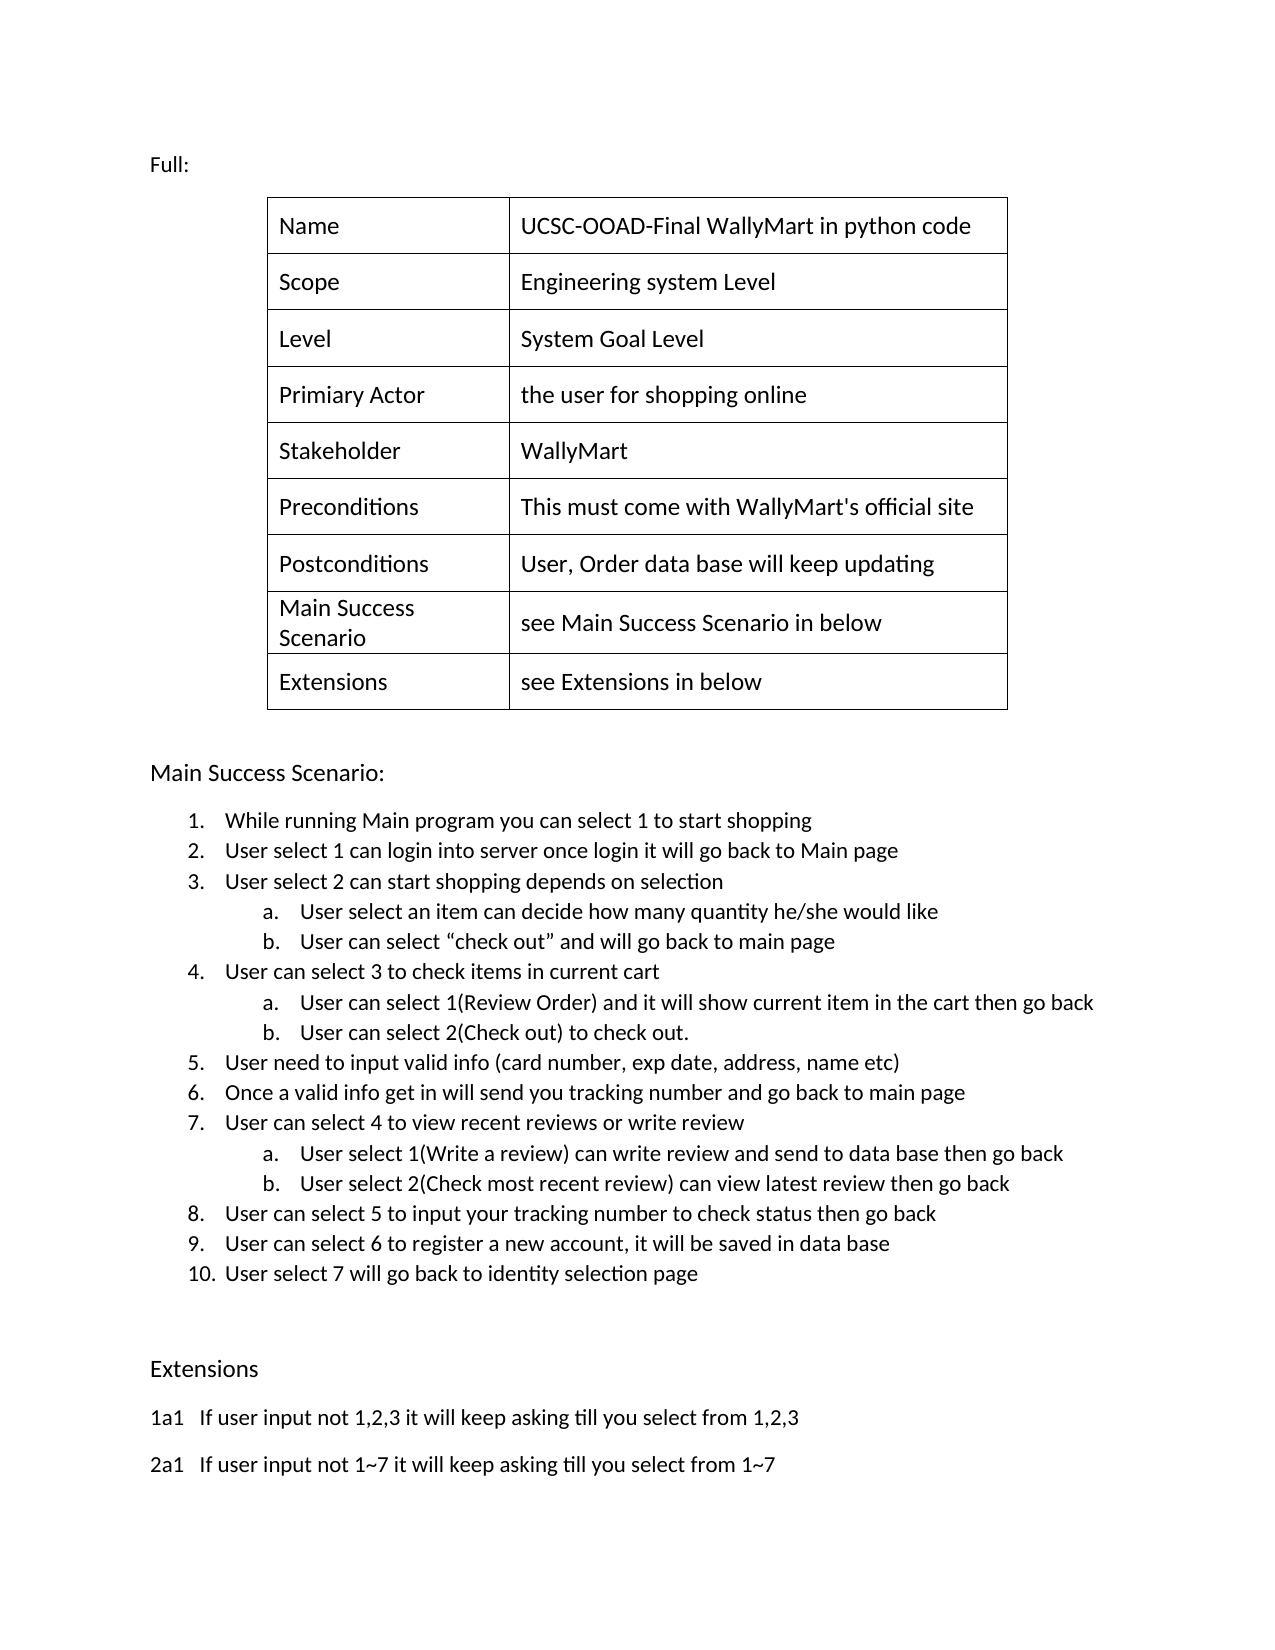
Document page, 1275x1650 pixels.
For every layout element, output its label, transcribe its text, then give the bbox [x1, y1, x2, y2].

list User can select 4 to view recent reviews or write review [187, 1108, 1125, 1137]
table_cell This must come with WallyMart's official site [510, 479, 1007, 534]
text 1a1 If user input not 1,2,3 it will keep asking till you select from 1,2,3 [150, 1403, 1125, 1431]
text Full: [150, 150, 1125, 178]
table_cell see Main Success Scenario in below [510, 592, 1007, 653]
text 2a1 If user input not 1~7 it will keep asking till you select from 1~7 [150, 1450, 1125, 1478]
list User can select 6 to register a new account, it will be saved in data base [187, 1229, 1125, 1257]
table_cell Stakeholder [268, 423, 509, 478]
table_cell Level [268, 310, 509, 366]
list User need to input valid info (card number, exp date, address, name etc) [187, 1048, 1125, 1076]
text Extensions [150, 1353, 1125, 1384]
table_cell the user for shopping online [510, 367, 1007, 422]
list While running Main program you can select 1 to start shopping [187, 806, 1125, 834]
list User select 7 will go back to identity selection page [187, 1259, 1125, 1288]
list User can select 3 to check items in current cart [187, 957, 1125, 986]
list User select 2 can start shopping depends on selection [187, 867, 1125, 895]
list User can select 5 to input your tracking number to check status then go back [187, 1199, 1125, 1227]
table_cell Scope [268, 254, 509, 309]
text Main Success Scenario: [150, 757, 1125, 787]
table_cell see Extensions in below [510, 654, 1007, 709]
list Once a valid info get in will send you tracking number and go back to main page [187, 1078, 1125, 1106]
list User select an item can decide how many quantity he/she would like [262, 897, 1125, 925]
list User can select “check out” and will go back to main page [262, 927, 1125, 955]
list User can select 2(Check out) to check out. [262, 1018, 1125, 1046]
table_cell Preconditions [268, 479, 509, 534]
table_cell Extensions [268, 654, 509, 709]
list User select 1 can login into server once login it will go back to Main page [187, 837, 1125, 865]
list User can select 1(Review Order) and it will show current item in the cart then go back [262, 988, 1125, 1016]
list User select 2(Check most recent review) can view latest review then go back [262, 1169, 1125, 1197]
table_cell WallyMart [510, 423, 1007, 478]
table_header Name [268, 198, 509, 253]
table_cell Postconditions [268, 535, 509, 591]
table_cell Main Success Scenario [268, 592, 509, 653]
table_cell User, Order data base will keep updating [510, 535, 1007, 591]
table_header UCSC-OOAD-Final WallyMart in python code [510, 198, 1007, 253]
list User select 1(Write a review) can write review and send to data base then go back [262, 1139, 1125, 1167]
table_cell Engineering system Level [510, 254, 1007, 309]
table_cell System Goal Level [510, 310, 1007, 366]
table_cell Primiary Actor [268, 367, 509, 422]
